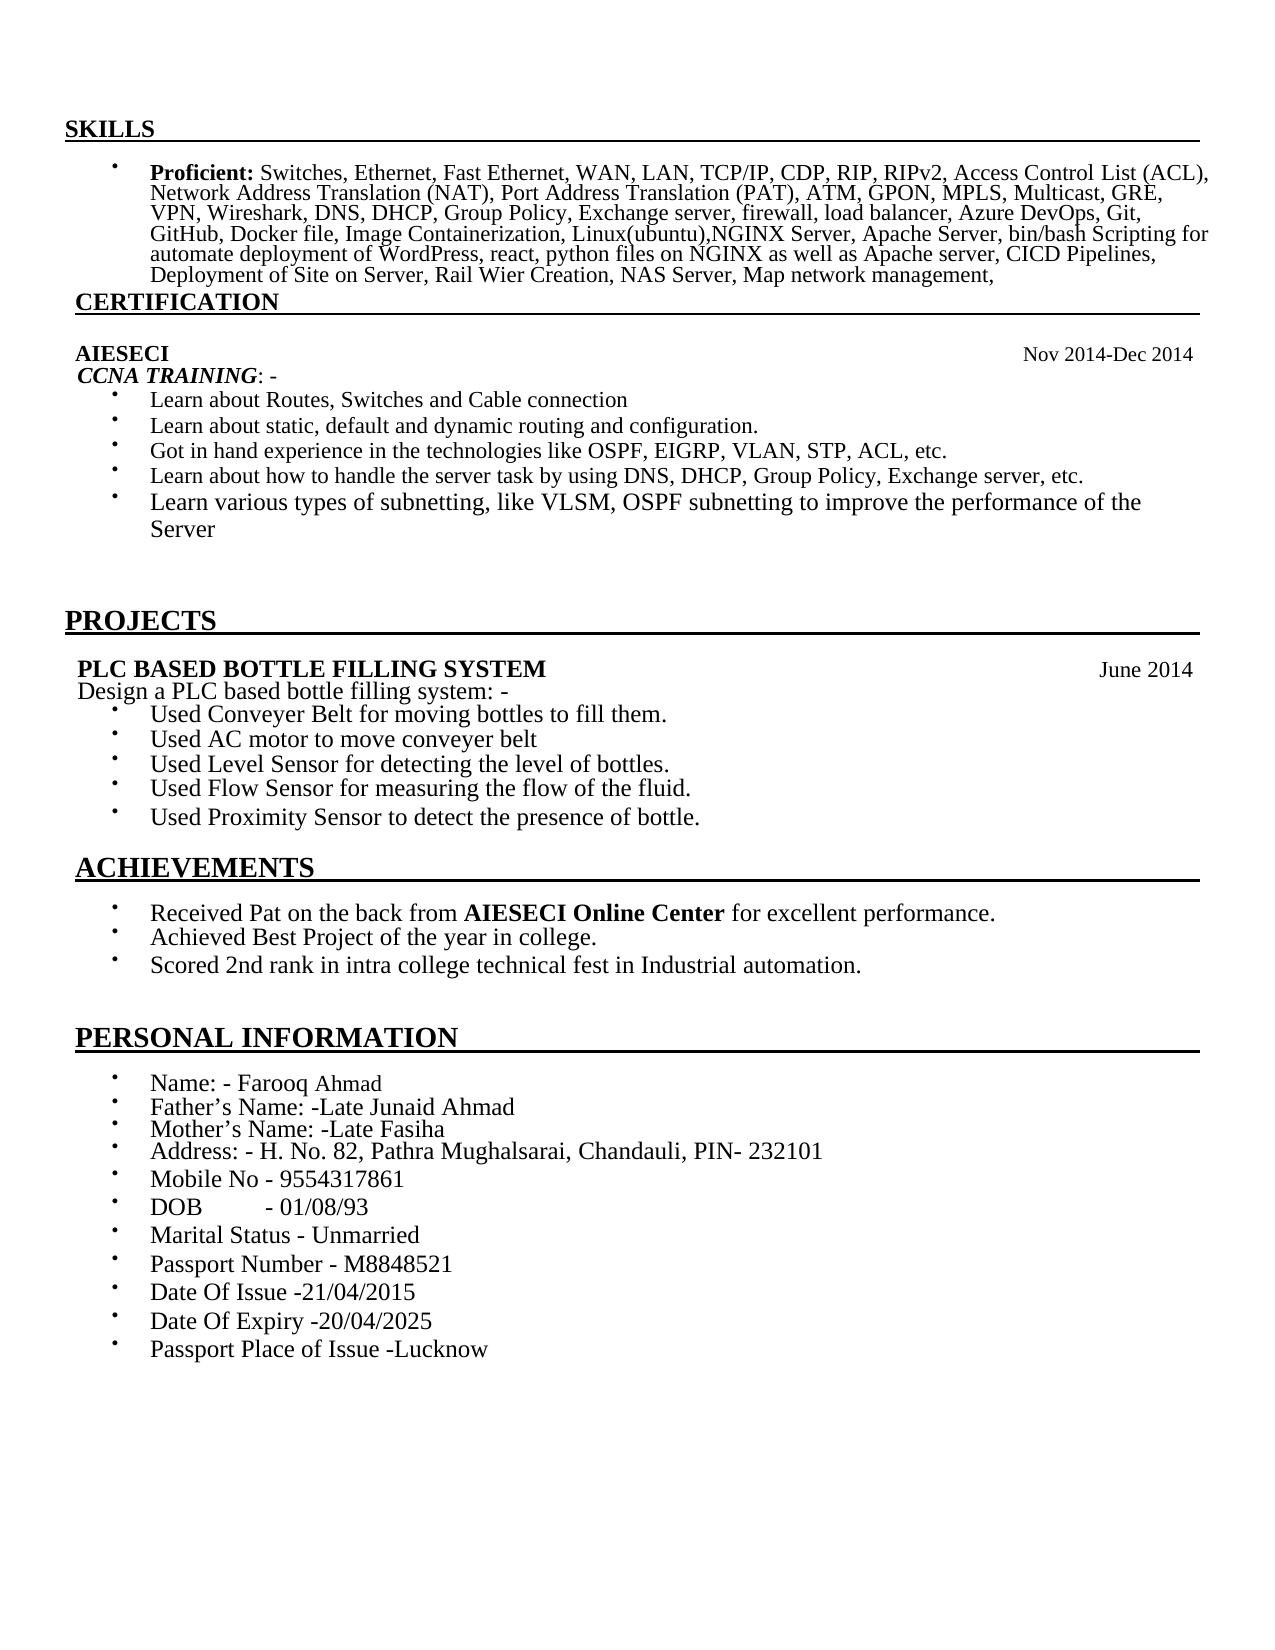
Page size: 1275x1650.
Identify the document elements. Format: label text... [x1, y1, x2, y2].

subtitle CERTIFICATION [75, 287, 1223, 316]
list Used Level Sensor for detecting the level of bottles. [112, 752, 1223, 777]
list Learn about how to handle the server task by using DNS, DHCP, Group Policy, Exchange server, etc. [112, 463, 1223, 488]
subtitle PROJECTS [64, 603, 1223, 636]
list Achieved Best Project of the year in college. [112, 927, 1223, 950]
list Passport Place of Issue -Lucknow [112, 1335, 1223, 1363]
list Name: - Farooq Ahmad [112, 1068, 1223, 1097]
list Used Flow Sensor for measuring the flow of the fluid. [112, 777, 1223, 802]
list Mother’s Name: -Late Fasiha [112, 1119, 1223, 1142]
list Passport Number - M8848521 [112, 1249, 1223, 1278]
subtitle ACHIEVEMENTS [75, 850, 1223, 883]
list Date Of Issue -21/04/2015 [112, 1278, 1223, 1306]
list Got in hand experience in the technologies like OSPF, EIGRP, VLAN, STP, ACL, etc. [112, 438, 1223, 463]
list Father’s Name: -Late Junaid Ahmad [112, 1097, 1223, 1119]
list Learn about static, default and dynamic routing and configuration. [112, 413, 1223, 438]
text AIESECI Nov 2014-Dec 2014 [75, 341, 1223, 367]
list Learn about Routes, Switches and Cable connection [112, 387, 1223, 413]
list Proficient: Switches, Ethernet, Fast Ethernet, WAN, LAN, TCP/IP, CDP, RIP, RIPv2, Access Control List (ACL), Network Address Translation (NAT), Port Address Translation (PAT), ATM, GPON, MPLS, Multicast, GRE, VPN, Wireshark, DNS, DHCP, Group Policy, Exchange server, firewall, load balancer, Azure DevOps, Git, GitHub, Docker file, Image Containerization, Linux(ubuntu),NGINX Server, Apache Server, bin/bash Scripting for automate deployment of WordPress, react, python files on NGINX as well as Apache server, CICD Pipelines, Deployment of Site on Server, Rail Wier Creation, NAS Server, Map network management, [112, 163, 1209, 287]
list DOB - 01/08/93 [112, 1193, 1223, 1221]
list Learn various types of subnetting, like VLSM, OSPF subnetting to improve the performance of the [112, 488, 1223, 516]
subtitle PERSONAL INFORMATION [75, 1020, 1223, 1054]
list Used Conveyer Belt for moving bottles to fill them. [112, 703, 1223, 728]
list Address: - H. No. 82, Pathra Mughalsarai, Chandauli, PIN- 232101 [112, 1142, 489, 1164]
list Marital Status - Unmarried [112, 1221, 1223, 1249]
list Date Of Expiry -20/04/2025 [112, 1306, 1223, 1335]
list Address: - H. No. 82, Pathra Mughalsarai, Chandauli, PIN- 232101 [485, 1142, 1223, 1164]
text Design a PLC based bottle filling system: - [77, 683, 1223, 703]
list Used AC motor to move conveyer belt [112, 728, 1223, 752]
list Used Proximity Sensor to detect the presence of bottle. [112, 802, 1223, 831]
text CCNA TRAINING: - [77, 367, 1223, 387]
list Mobile No - 9554317861 [112, 1164, 1223, 1193]
subtitle SKILLS [64, 114, 1223, 143]
text Server [150, 516, 1223, 542]
list Scored 2nd rank in intra college technical fest in Industrial automation. [112, 950, 1223, 979]
list Received Pat on the back from AIESECI Online Center for excellent performance. [112, 898, 1223, 927]
text PLC BASED BOTTLE FILLING SYSTEM June 2014 [77, 657, 1223, 683]
